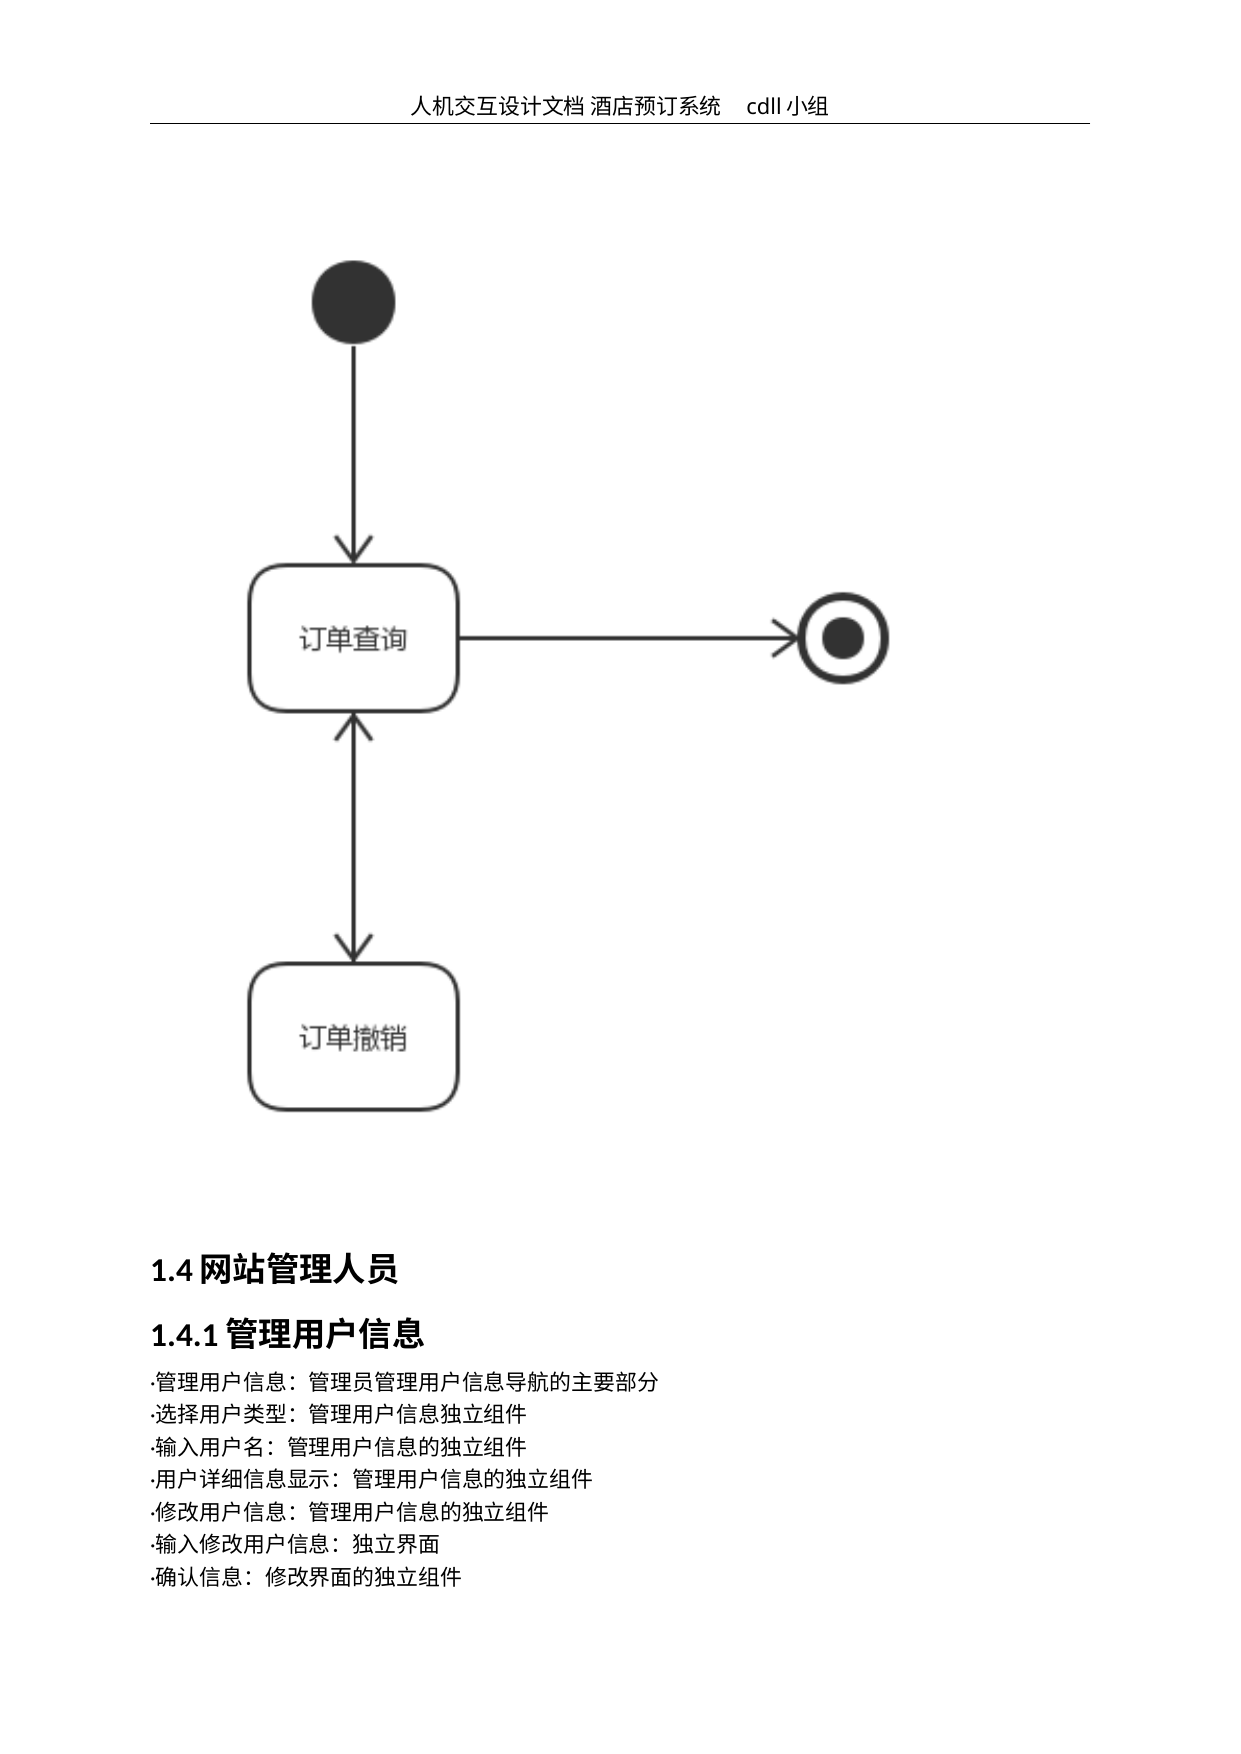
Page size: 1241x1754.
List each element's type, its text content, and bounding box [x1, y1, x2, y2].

text ·选择用户类型：管理用户信息独立组件 [150, 1397, 1090, 1429]
text ·用户详细信息显示：管理用户信息的独立组件 [150, 1462, 1090, 1494]
text ·管理用户信息：管理员管理用户信息导航的主要部分 [150, 1364, 1090, 1397]
text ·确认信息：修改界面的独立组件 [150, 1559, 1090, 1592]
picture [150, 162, 952, 1177]
text ·修改用户信息：管理用户信息的独立组件 [150, 1494, 1090, 1527]
text ·输入修改用户信息：独立界面 [150, 1527, 1090, 1559]
text 1.4网站管理人员 [150, 1234, 1090, 1299]
text 1.4.1管理用户信息 [150, 1299, 1090, 1364]
text ·输入用户名：管理用户信息的独立组件 [150, 1429, 1090, 1462]
